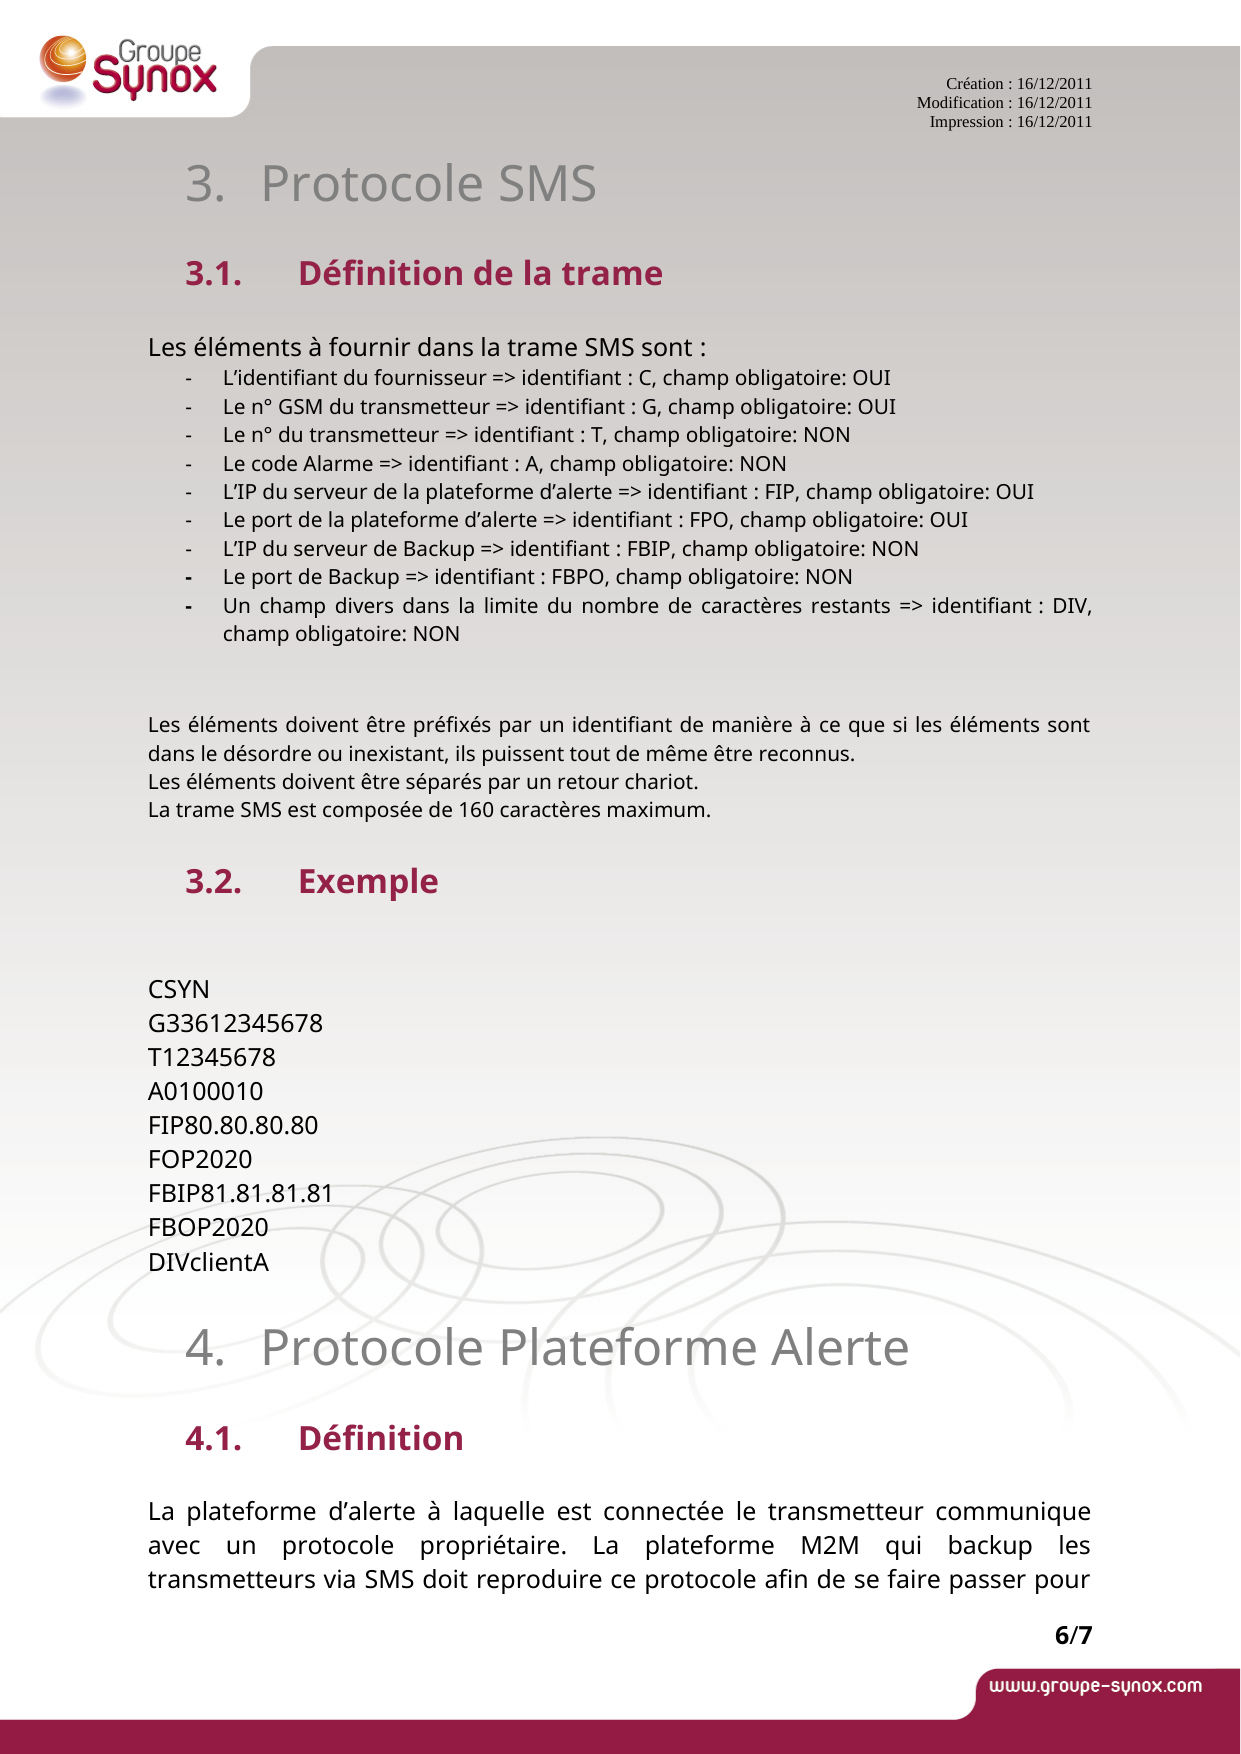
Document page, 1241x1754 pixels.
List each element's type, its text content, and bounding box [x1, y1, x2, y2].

list Un champ divers dans la limite du nombre de caractères restants => identifiant : DIV, champ obligatoire: NON [185, 591, 1092, 648]
text FBOP2020 [148, 1210, 1092, 1244]
subtitle Protocole Plateforme Alerte [185, 1312, 1092, 1380]
text Les éléments doivent être séparés par un retour chariot. [148, 767, 1092, 796]
list Le n° du transmetteur => identifiant : T, champ obligatoire: NON [185, 420, 1092, 449]
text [148, 1494, 1092, 1596]
list Le code Alarme => identifiant : A, champ obligatoire: NON [185, 449, 1092, 477]
list L’IP du serveur de la plateforme d’alerte => identifiant : FIP, champ obligatoire: OUI [185, 477, 1092, 506]
text G33612345678 [148, 1006, 1092, 1040]
picture [0, 0, 1241, 1754]
text T12345678 [148, 1040, 1092, 1074]
list L’IP du serveur de Backup => identifiant : FBIP, champ obligatoire: NON [185, 534, 1092, 562]
text Les éléments doivent être préfixés par un identifiant de manière à ce que si les éléments sont dans le désordre ou inexistant, ils puissent tout de même être reconnus. [148, 710, 1092, 767]
text Définition de la trame [185, 250, 1092, 295]
text CSYN [148, 972, 1092, 1006]
text FIP80.80.80.80 [148, 1108, 1092, 1142]
text Définition [185, 1414, 1092, 1460]
text A0100010 [148, 1074, 1092, 1108]
subtitle Protocole SMS [185, 148, 1092, 216]
text FOP2020 [148, 1142, 1092, 1176]
list Le port de la plateforme d’alerte => identifiant : FPO, champ obligatoire: OUI [185, 506, 1092, 534]
list Le port de Backup => identifiant : FBPO, champ obligatoire: NON [185, 562, 1092, 591]
list L’identifiant du fournisseur => identifiant : C, champ obligatoire: OUI [185, 363, 1092, 392]
list Le n° GSM du transmetteur => identifiant : G, champ obligatoire: OUI [185, 392, 1092, 420]
text Exemple [185, 858, 1092, 903]
text DIVclientA [148, 1244, 1092, 1278]
text Les éléments à fournir dans la trame SMS sont : [148, 329, 1092, 363]
text FBIP81.81.81.81 [148, 1176, 1092, 1210]
text La trame SMS est composée de 160 caractères maximum. [148, 796, 1092, 824]
